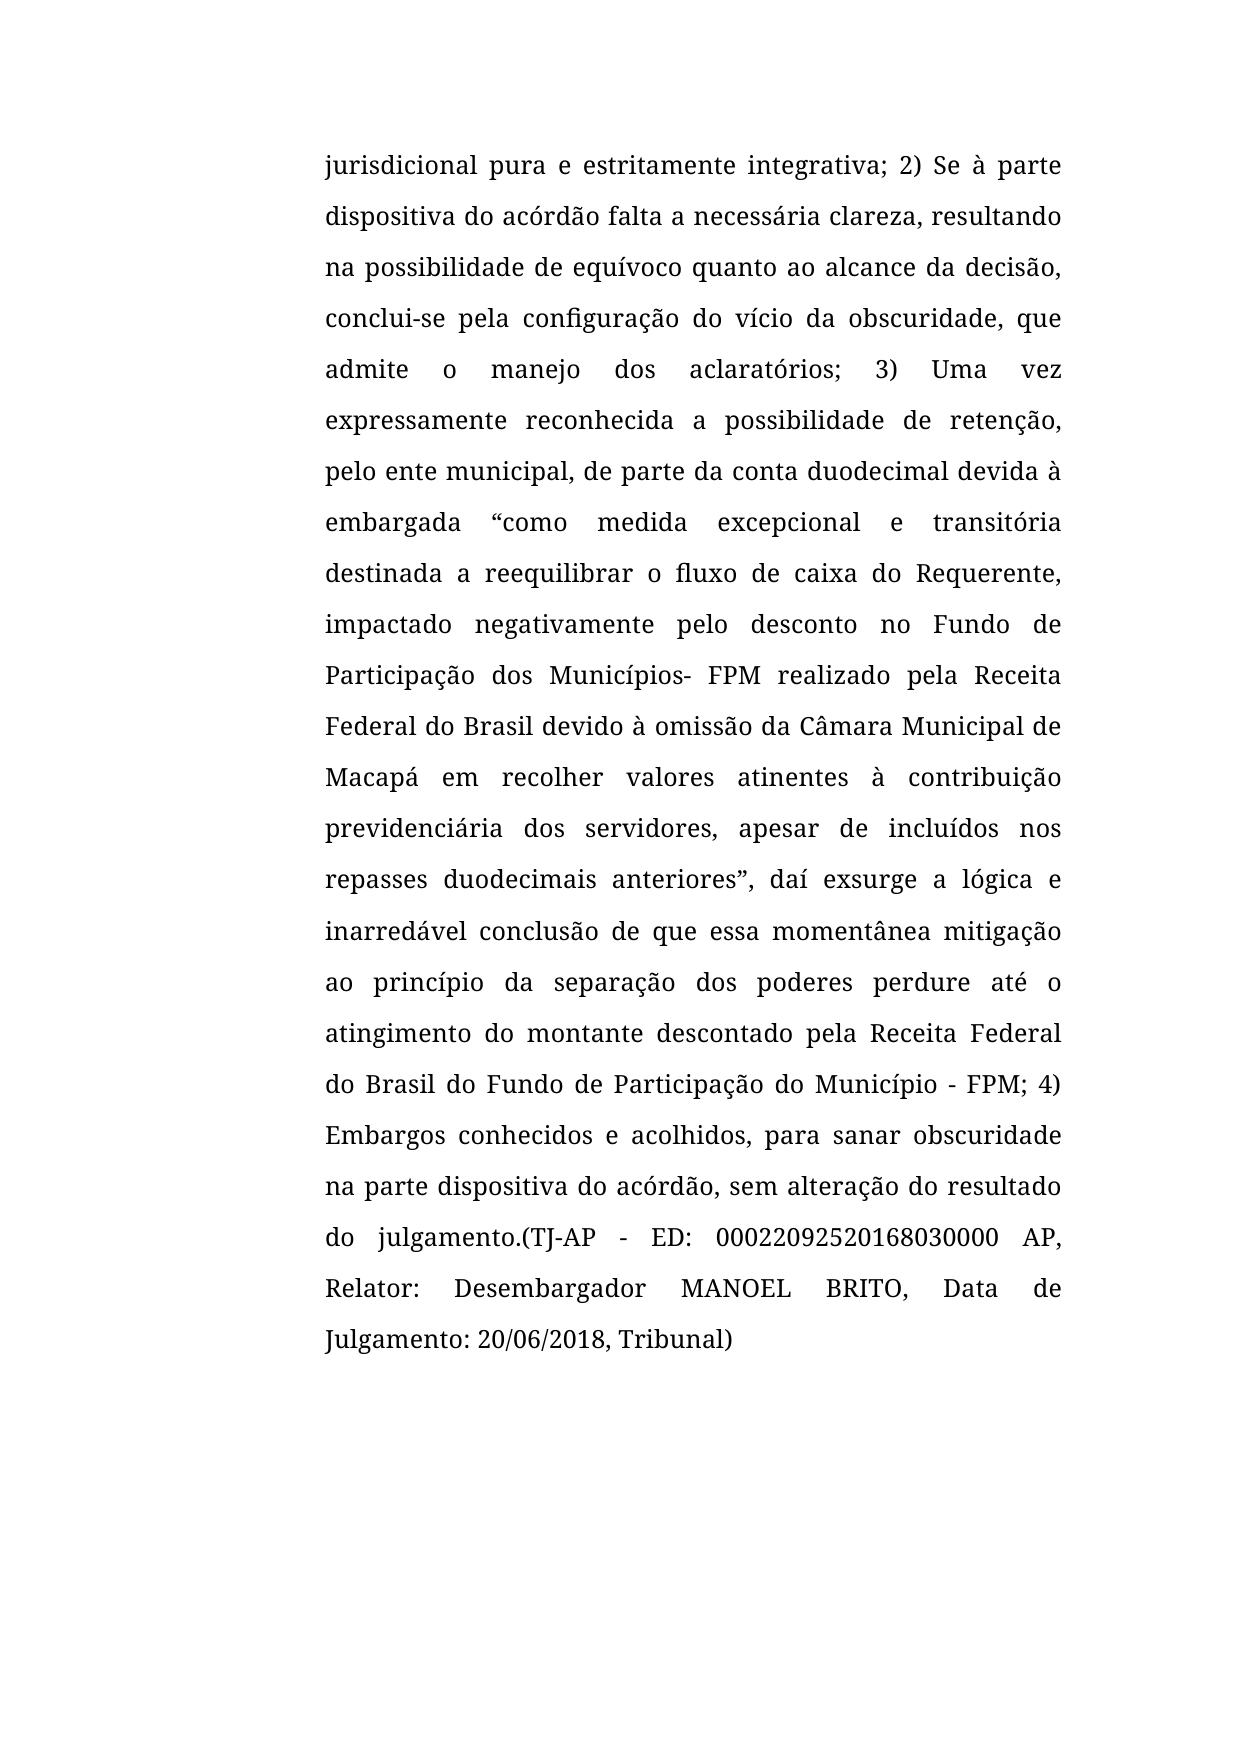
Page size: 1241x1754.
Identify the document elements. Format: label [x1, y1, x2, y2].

text [325, 148, 1063, 1356]
